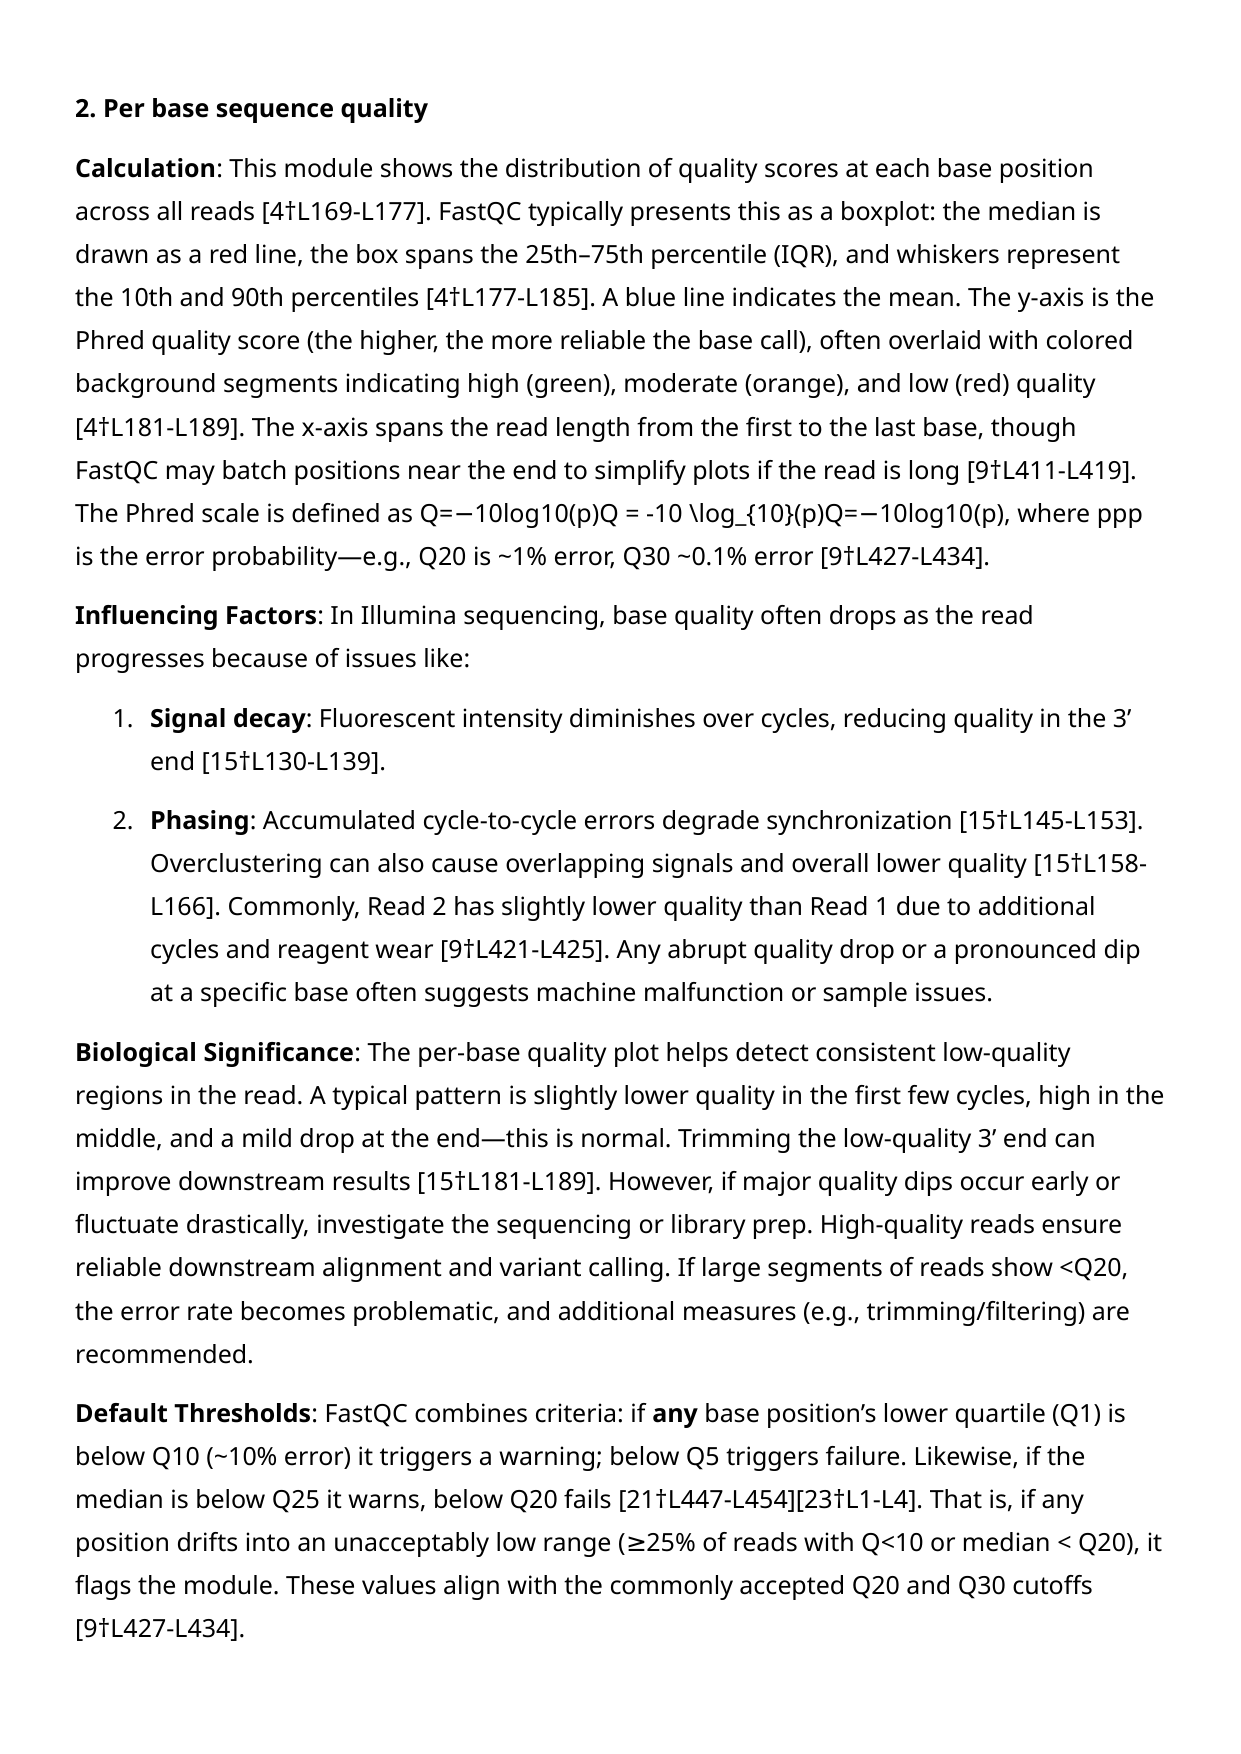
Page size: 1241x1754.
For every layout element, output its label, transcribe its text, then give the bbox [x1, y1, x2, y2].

text Calculation: This module shows the distribution of quality scores at each base position across all reads [4†L169-L177]. FastQC typically presents this as a boxplot: the median is drawn as a red line, the box spans the 25th–75th percentile (IQR), and whiskers represent the 10th and 90th percentiles [4†L177-L185]. A blue line indicates the mean. The y-axis is the Phred quality score (the higher, the more reliable the base call), often overlaid with colored background segments indicating high (green), moderate (orange), and low (red) quality [4†L181-L189]. The x-axis spans the read length from the first to the last base, though FastQC may batch positions near the end to simplify plots if the read is long [9†L411-L419]. The Phred scale is defined as Q=−10log⁡10(p)Q = -10 \log_{10}(p)Q=−10log10​(p), where ppp is the error probability—e.g., Q20 is ~1% error, Q30 ~0.1% error [9†L427-L434]. [75, 149, 1165, 574]
list Signal decay: Fluorescent intensity diminishes over cycles, reducing quality in the 3’ end [15†L130-L139]. [112, 698, 1165, 779]
text Biological Significance: The per-base quality plot helps detect consistent low-quality regions in the read. A typical pattern is slightly lower quality in the first few cycles, high in the middle, and a mild drop at the end—this is normal. Trimming the low-quality 3’ end can improve downstream results [15†L181-L189]. However, if major quality dips occur early or fluctuate drastically, investigate the sequencing or library prep. High-quality reads ensure reliable downstream alignment and variant calling. If large segments of reads show <Q20, the error rate becomes problematic, and additional measures (e.g., trimming/filtering) are recommended. [75, 1033, 1165, 1372]
list Phasing: Accumulated cycle-to-cycle errors degrade synchronization [15†L145-L153]. Overclustering can also cause overlapping signals and overall lower quality [15†L158-L166]. Commonly, Read 2 has slightly lower quality than Read 1 due to additional cycles and reagent wear [9†L421-L425]. Any abrupt quality drop or a pronounced dip at a specific base often suggests machine malfunction or sample issues. [112, 801, 1165, 1011]
text 2. Per base sequence quality [75, 89, 1165, 127]
text Default Thresholds: FastQC combines criteria: if any base position’s lower quartile (Q1) is below Q10 (~10% error) it triggers a warning; below Q5 triggers failure. Likewise, if the median is below Q25 it warns, below Q20 fails [21†L447-L454][23†L1-L4]. That is, if any position drifts into an unacceptably low range (≥25% of reads with Q<10 or median < Q20), it flags the module. These values align with the commonly accepted Q20 and Q30 cutoffs [9†L427-L434]. [75, 1394, 1165, 1647]
text Influencing Factors: In Illumina sequencing, base quality often drops as the read progresses because of issues like: [75, 596, 1165, 677]
